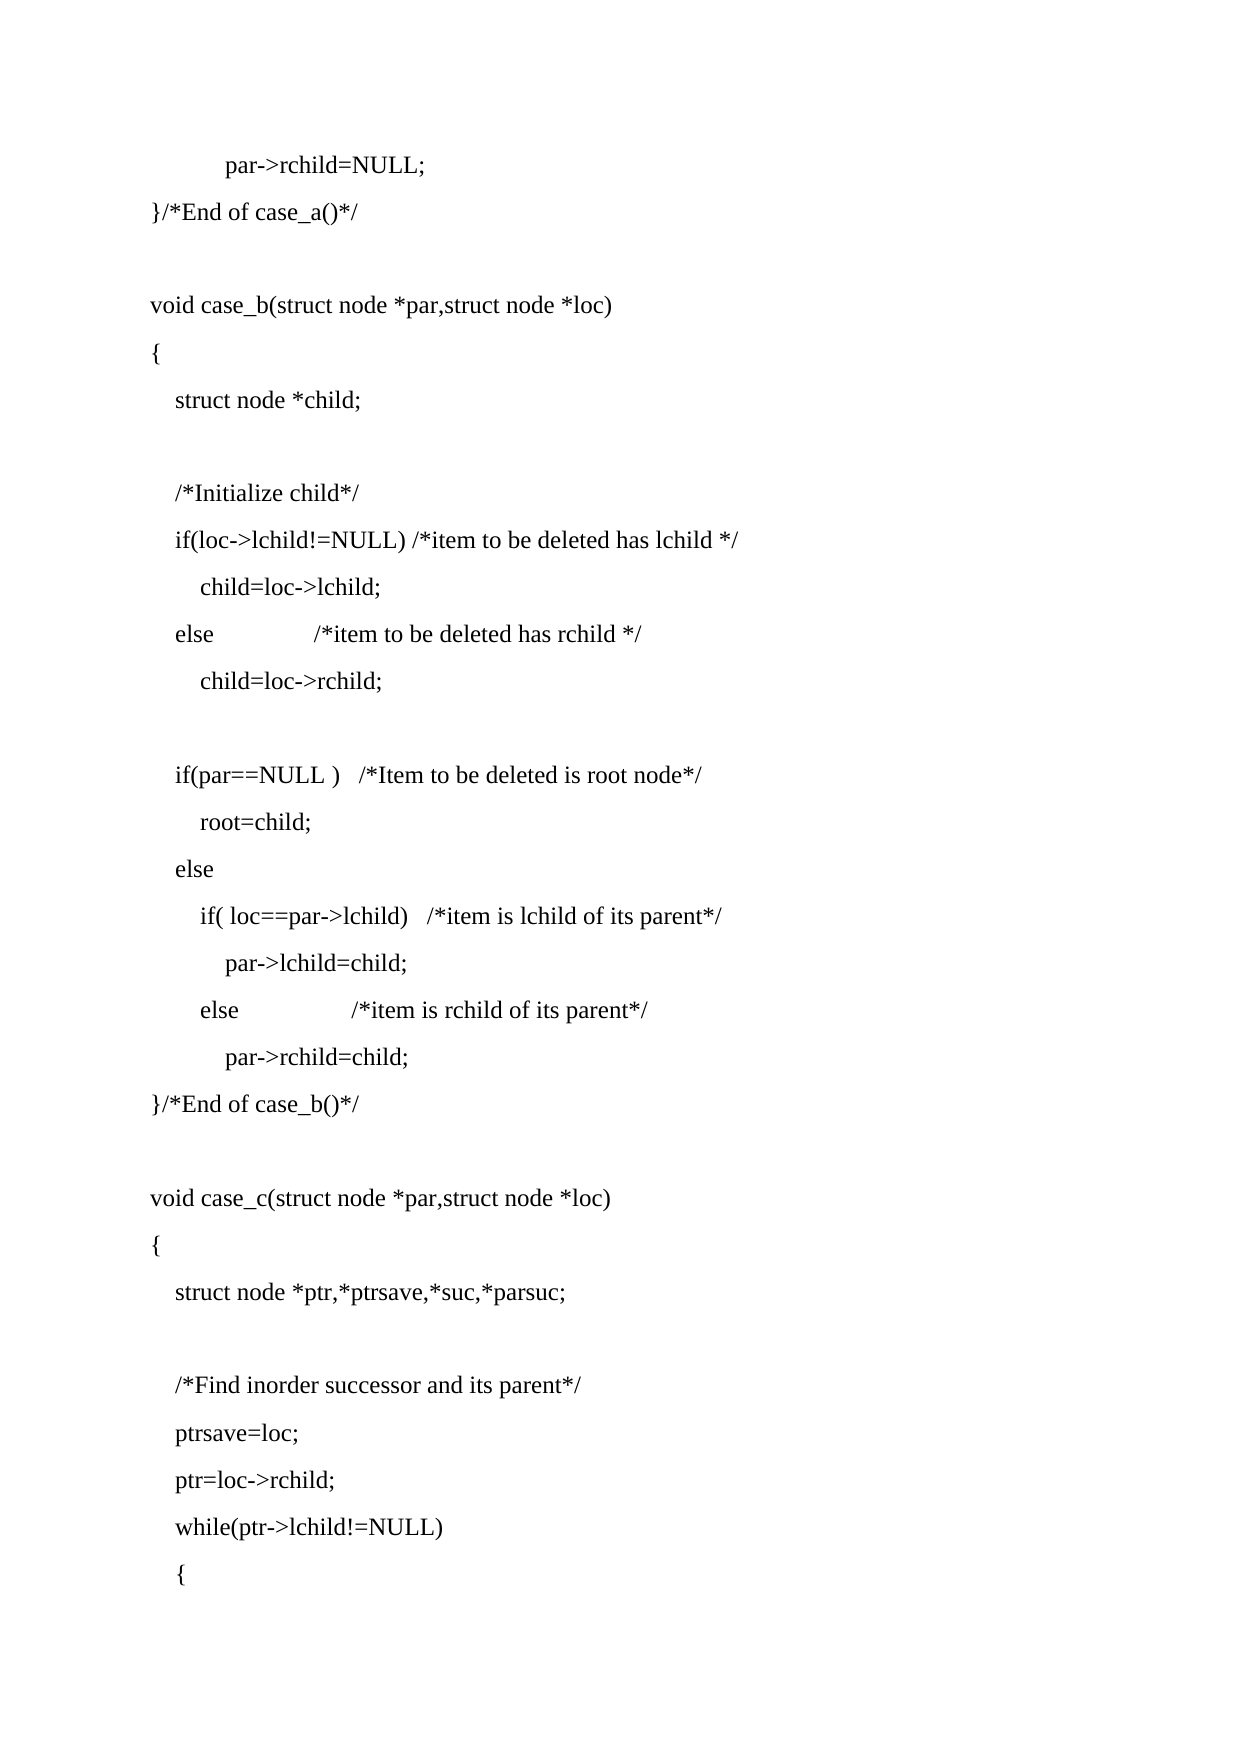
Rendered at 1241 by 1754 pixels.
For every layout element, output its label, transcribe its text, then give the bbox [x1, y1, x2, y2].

text struct node *ptr,*ptrsave,*suc,*parsuc; [150, 1277, 1090, 1306]
text { [150, 1559, 1090, 1588]
text else /*item is rchild of its parent*/ [150, 995, 1090, 1024]
text else [150, 854, 1090, 883]
text void case_c(struct node *par,struct node *loc) [150, 1183, 1090, 1212]
text { [150, 1230, 1090, 1259]
text struct node *child; [150, 385, 1090, 413]
text /*Initialize child*/ [150, 478, 1090, 507]
text par->rchild=NULL; [150, 150, 1090, 179]
text void case_b(struct node *par,struct node *loc) [150, 291, 1090, 319]
text { [150, 338, 1090, 366]
text }/*End of case_a()*/ [150, 197, 1090, 226]
text if(loc->lchild!=NULL) /*item to be deleted has lchild */ [150, 525, 1090, 554]
text if(par==NULL ) /*Item to be deleted is root node*/ [150, 760, 1090, 789]
text if( loc==par->lchild) /*item is lchild of its parent*/ [150, 901, 1090, 930]
text child=loc->rchild; [150, 666, 1090, 695]
text /*Find inorder successor and its parent*/ [150, 1371, 1090, 1399]
text root=child; [150, 807, 1090, 836]
text ptr=loc->rchild; [150, 1465, 1090, 1493]
text else /*item to be deleted has rchild */ [150, 619, 1090, 648]
text child=loc->lchild; [150, 572, 1090, 601]
text par->lchild=child; [150, 948, 1090, 977]
text }/*End of case_b()*/ [150, 1089, 1090, 1118]
text ptrsave=loc; [150, 1418, 1090, 1446]
text par->rchild=child; [150, 1042, 1090, 1071]
text while(ptr->lchild!=NULL) [150, 1512, 1090, 1541]
